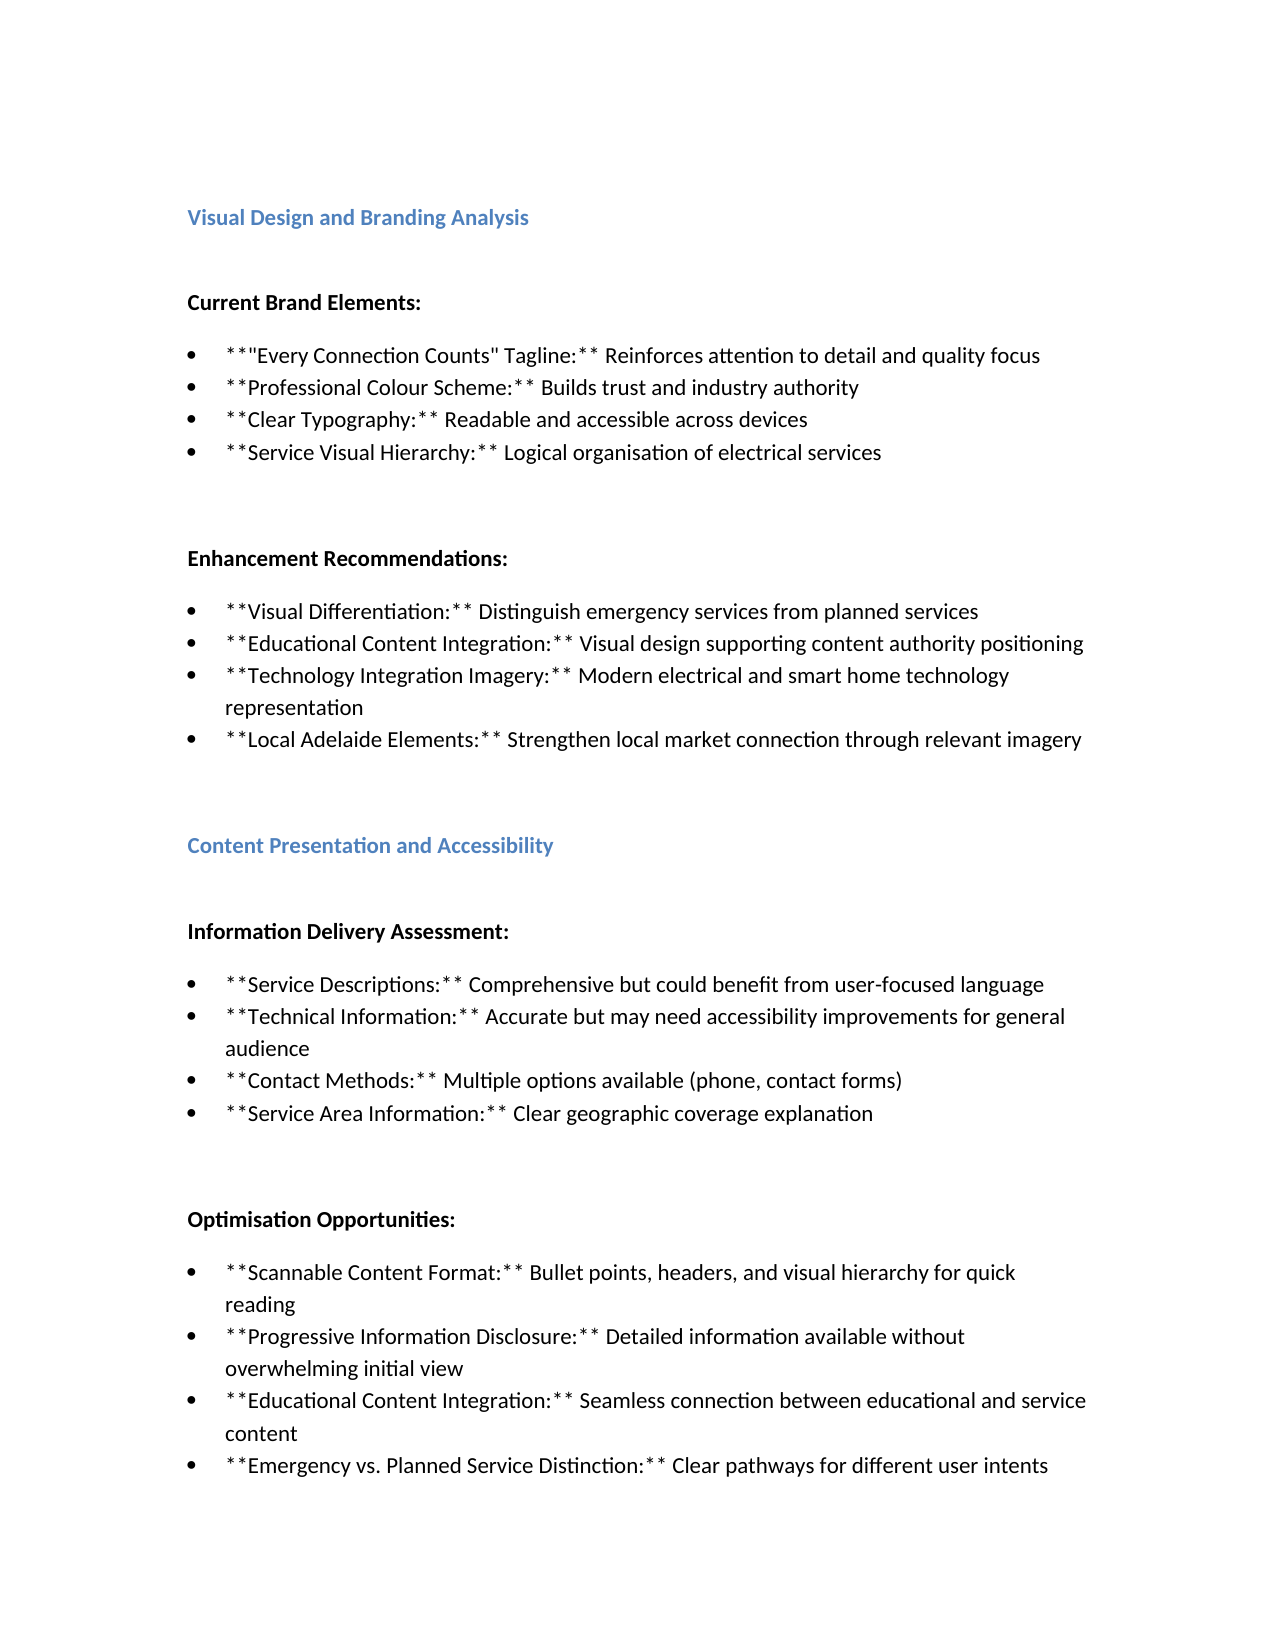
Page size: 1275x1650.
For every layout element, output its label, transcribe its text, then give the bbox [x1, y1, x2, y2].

list **"Every Connection Counts" Tagline:** Reinforces attention to detail and quality focus [187, 341, 1087, 369]
list **Clear Typography:** Readable and accessible across devices [187, 406, 1087, 434]
list **Progressive Information Disclosure:** Detailed information available without overwhelming initial view [187, 1322, 1087, 1382]
list **Service Area Information:** Clear geographic coverage explanation [187, 1099, 1087, 1127]
subtitle Visual Design and Branding Analysis [187, 203, 1087, 231]
list **Contact Methods:** Multiple options available (phone, contact forms) [187, 1066, 1087, 1094]
list **Technical Information:** Accurate but may need accessibility improvements for general audience [187, 1002, 1087, 1062]
list **Scannable Content Format:** Bullet points, headers, and visual hierarchy for quick reading [187, 1258, 1087, 1318]
list **Professional Colour Scheme:** Builds trust and industry authority [187, 373, 1087, 401]
subtitle Content Presentation and Accessibility [187, 832, 1087, 860]
text Optimisation Opportunities: [187, 1205, 1087, 1233]
text Information Delivery Assessment: [187, 917, 1087, 945]
list **Educational Content Integration:** Visual design supporting content authority positioning [187, 629, 1087, 657]
list **Visual Differentiation:** Distinguish emergency services from planned services [187, 597, 1087, 625]
list **Service Descriptions:** Comprehensive but could benefit from user-focused language [187, 970, 1087, 998]
list **Emergency vs. Planned Service Distinction:** Clear pathways for different user intents [187, 1451, 1087, 1479]
list **Educational Content Integration:** Seamless connection between educational and service content [187, 1386, 1087, 1447]
text Current Brand Elements: [187, 288, 1087, 316]
list **Technology Integration Imagery:** Modern electrical and smart home technology representation [187, 661, 1087, 721]
text Enhancement Recommendations: [187, 544, 1087, 572]
list **Service Visual Hierarchy:** Logical organisation of electrical services [187, 438, 1087, 466]
list **Local Adelaide Elements:** Strengthen local market connection through relevant imagery [187, 726, 1087, 754]
